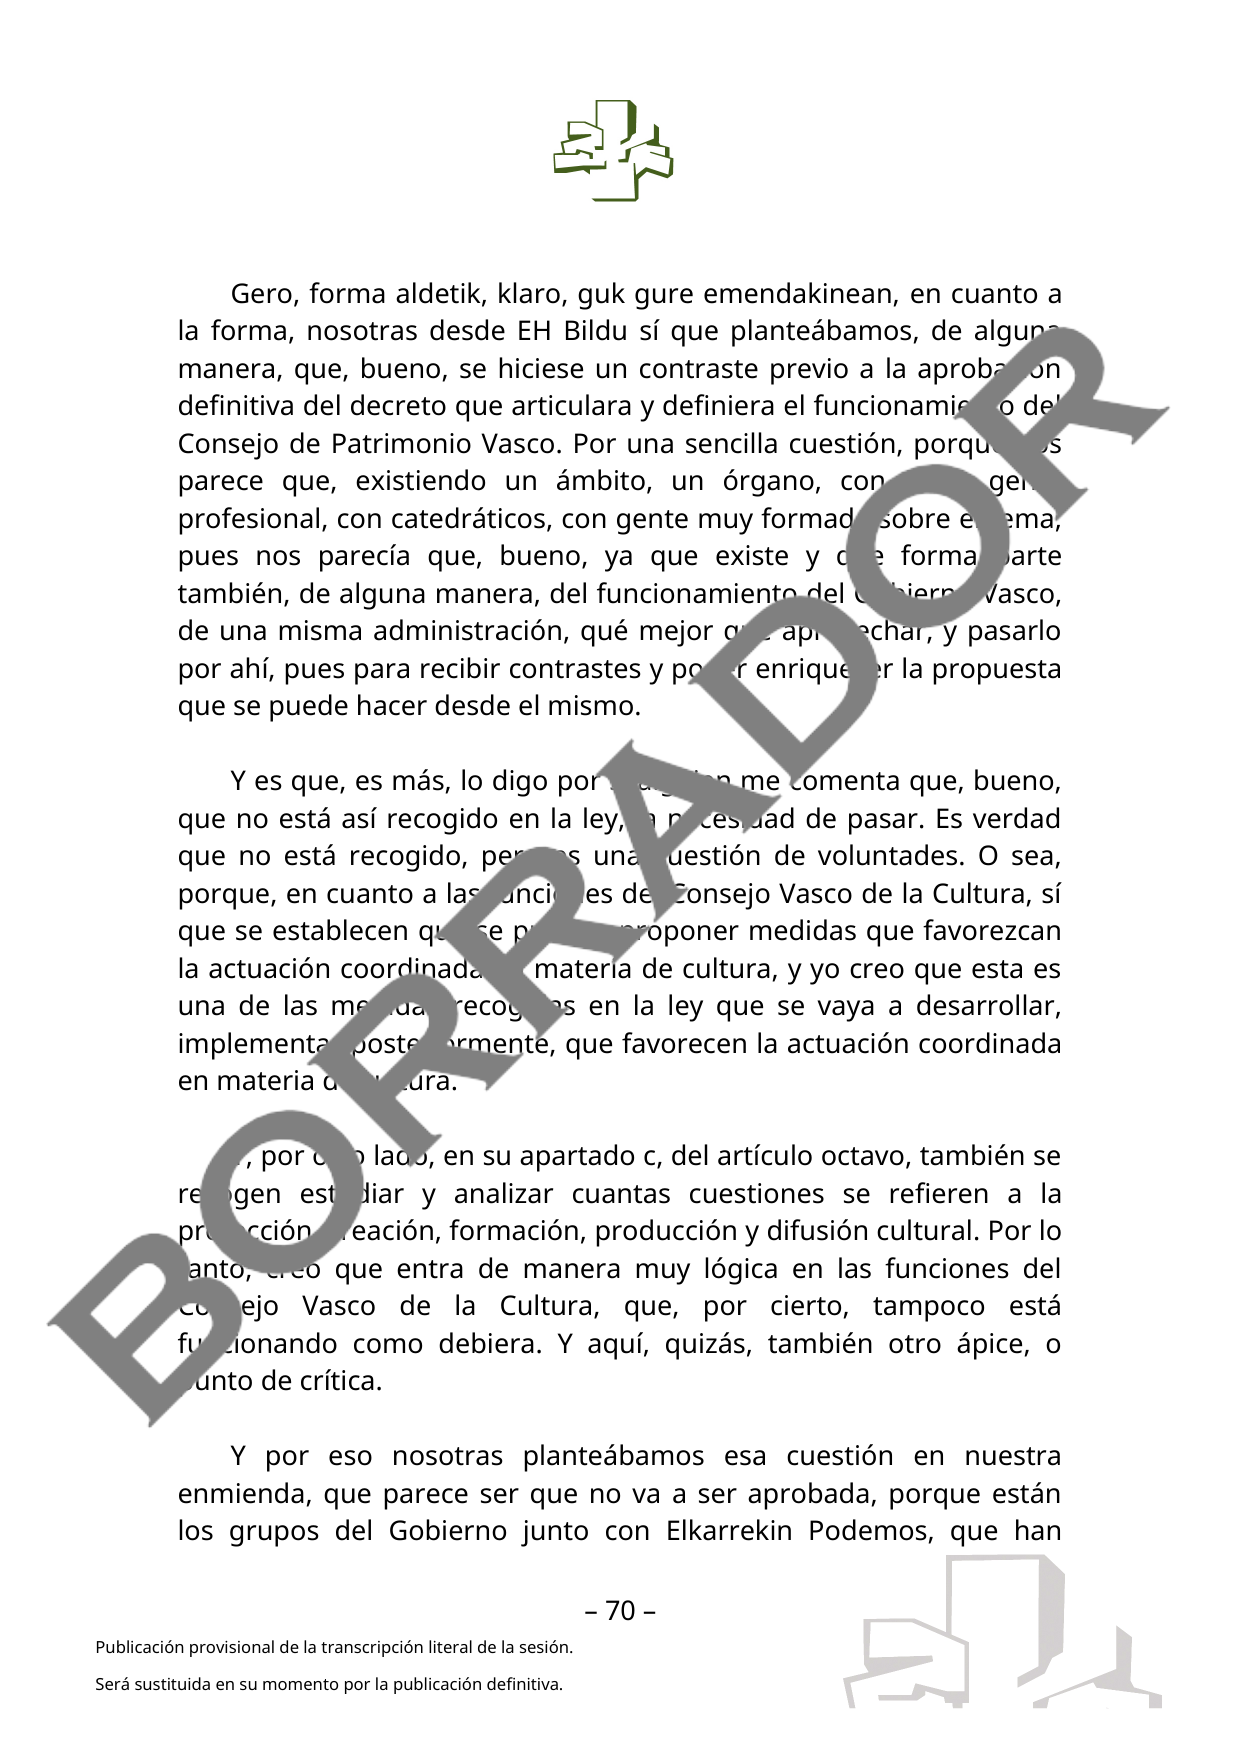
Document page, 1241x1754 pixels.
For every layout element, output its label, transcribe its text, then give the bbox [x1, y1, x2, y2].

picture [524, 77, 702, 225]
text Y, por otro lado, en su apartado c, del artículo octavo, también se recogen estudiar y analizar cuantas cuestiones se refieren a la protección, creación, formación, producción y difusión cultural. Por lo tanto, creo que entra de manera muy lógica en las funciones del Consejo Vasco de la Cultura, que, por cierto, tampoco está funcionando como debiera. Y aquí, quizás, también otro ápice, o punto de crítica. [177, 1136, 1063, 1399]
text Gero, forma aldetik, klaro, guk gure emendakinean, en cuanto a la forma, nosotras desde EH Bildu sí que planteábamos, de alguna manera, que, bueno, se hiciese un contraste previo a la aprobación definitiva del decreto que articulara y definiera el funcionamiento del Consejo de Patrimonio Vasco. Por una sencilla cuestión, porque nos parece que, existiendo un ámbito, un órgano, con tanta gente profesional, con catedráticos, con gente muy formada sobre el tema, pues nos parecía que, bueno, ya que existe y que forma parte también, de alguna manera, del funcionamiento del Gobierno Vasco, de una misma administración, qué mejor que aprovechar, y pasarlo por ahí, pues para recibir contrastes y poder enriquecer la propuesta que se puede hacer desde el mismo. [177, 274, 1063, 724]
picture [797, 1491, 1169, 1710]
text Y es que, es más, lo digo por si alguien me comenta que, bueno, que no está así recogido en la ley, la necesidad de pasar. Es verdad que no está recogido, pero es una cuestión de voluntades. O sea, porque, en cuanto a las funciones del Consejo Vasco de la Cultura, sí que se establecen que se pueden proponer medidas que favorezcan la actuación coordinada en materia de cultura, y yo creo que esta es una de las medidas recogidas en la ley que se vaya a desarrollar, implementar posteriormente, que favorecen la actuación coordinada en materia de cultura. [177, 761, 1063, 1099]
